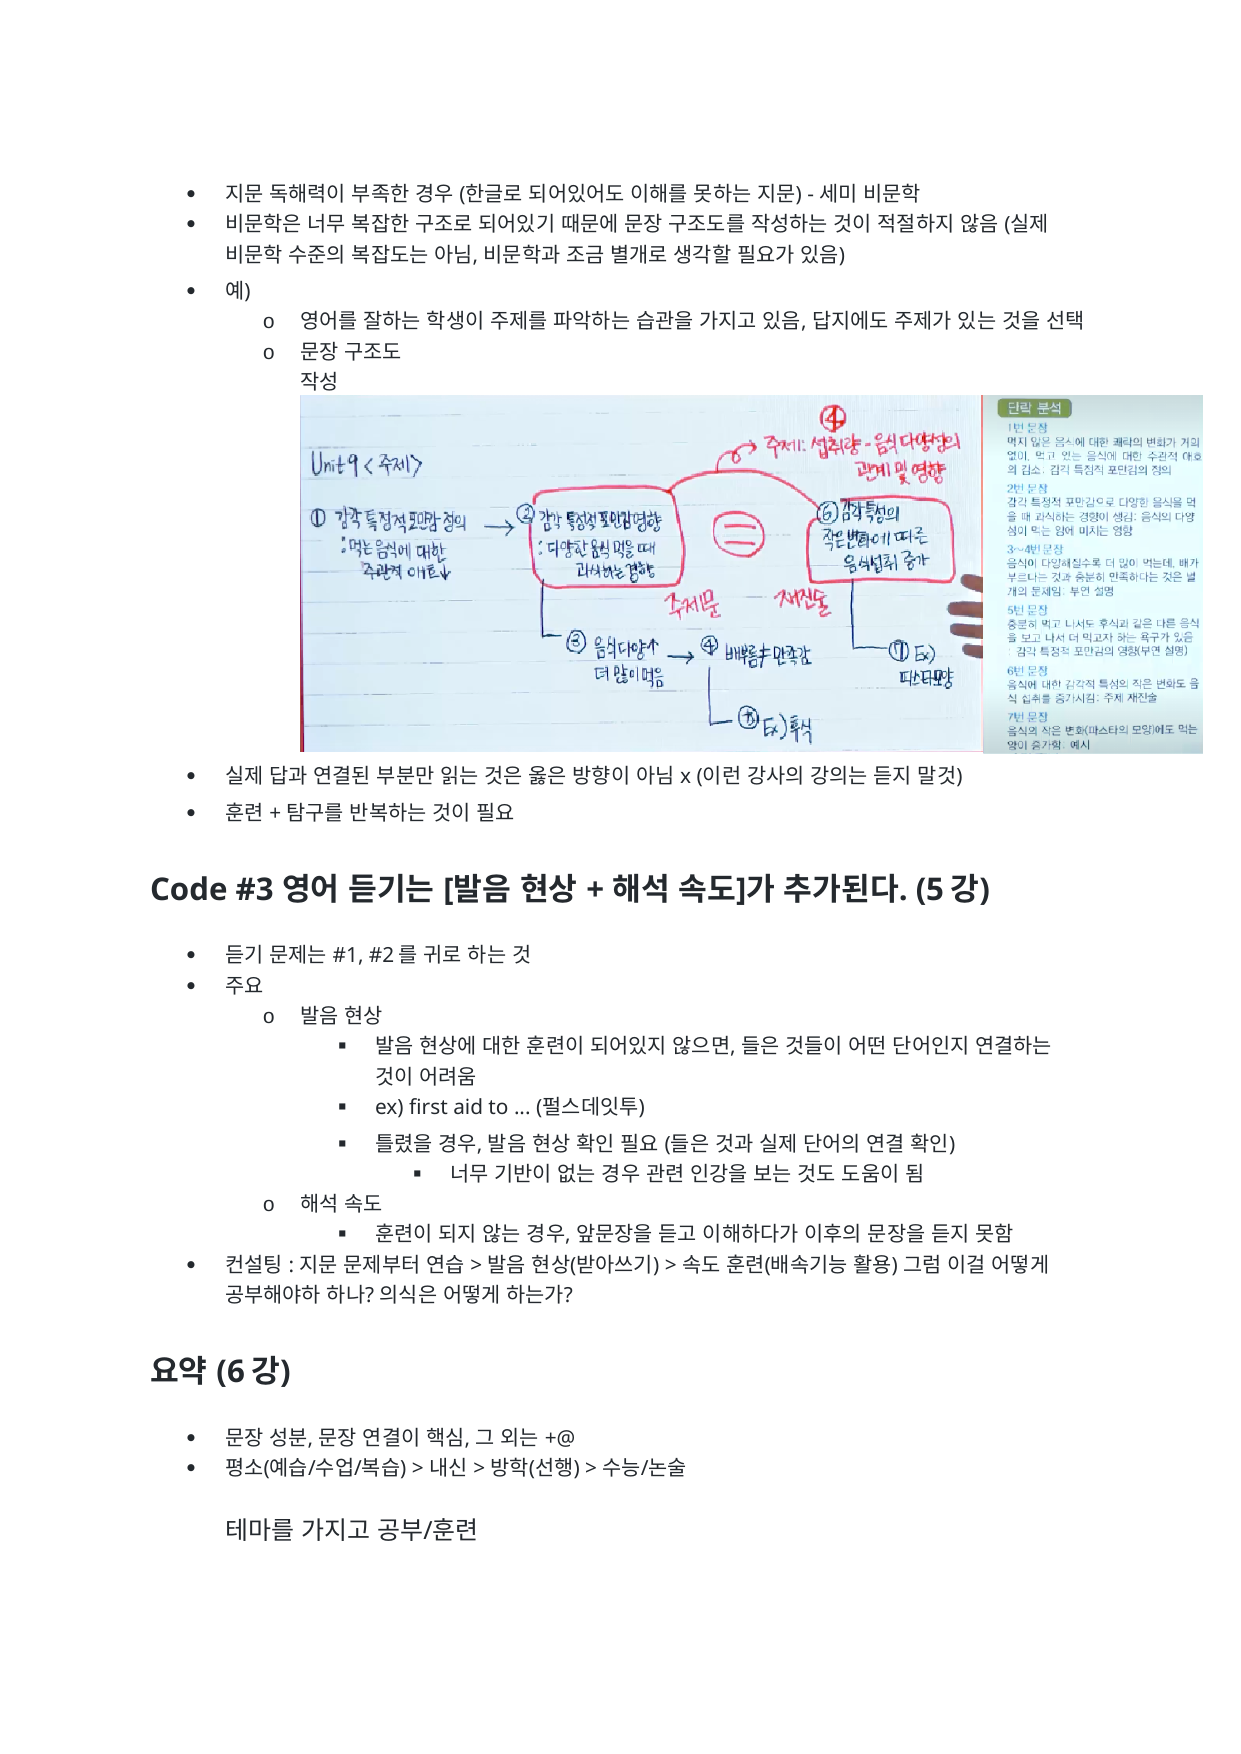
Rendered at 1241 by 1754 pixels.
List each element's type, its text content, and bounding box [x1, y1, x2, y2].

list 예) [187, 274, 1090, 305]
subtitle 요약 (6강) [150, 1346, 1090, 1392]
list 훈련이 되지 않는 경우, 앞문장을 듣고 이해하다가 이후의 문장을 듣지 못함 [337, 1218, 1090, 1248]
list 문장 성분, 문장 연결이 핵심, 그 외는 +@ [187, 1421, 1090, 1451]
list 발음 현상 [262, 999, 1090, 1030]
list 실제 답과 연결된 부분만 읽는 것은 옳은 방향이 아님 x (이런 강사의 강의는 듣지 말것) [187, 760, 1090, 790]
list 컨설팅 : 지문 문제부터 연습 > 발음 현상(받아쓰기) > 속도 훈련(배속기능 활용) 그럼 이걸 어떻게 공부해야하 하나? 의식은 어떻게 하는가? [187, 1248, 1090, 1309]
subtitle Code #3 영어 듣기는 [발음 현상 + 해석 속도]가 추가된다. (5강) [150, 864, 1090, 909]
list 해석 속도 [262, 1187, 1090, 1218]
list 평소(예습/수업/복습) > 내신 > 방학(선행) > 수능/논술 [187, 1451, 1090, 1481]
list 비문학은 너무 복잡한 구조로 되어있기 때문에 문장 구조도를 작성하는 것이 적절하지 않음 (실제 비문학 수준의 복잡도는 아님, 비문학과 조금 별개로 생각할 필요가 있음) [187, 207, 1090, 268]
list 너무 기반이 없는 경우 관련 인강을 보는 것도 도움이 됨 [412, 1157, 1090, 1187]
list 훈련 + 탐구를 반복하는 것이 필요 [187, 796, 1090, 827]
list 발음 현상에 대한 훈련이 되어있지 않으면, 들은 것들이 어떤 단어인지 연결하는 것이 어려움 [337, 1030, 1090, 1090]
list 주요 [187, 969, 1090, 999]
list 영어를 잘하는 학생이 주제를 파악하는 습관을 가지고 있음, 답지에도 주제가 있는 것을 선택 [262, 305, 1090, 335]
list ex) first aid to ... (펄스데잇투) [337, 1090, 1090, 1121]
list 틀렸을 경우, 발음 현상 확인 필요 (들은 것과 실제 단어의 연결 확인) [337, 1127, 1090, 1157]
text 테마를 가지고 공부/훈련 [225, 1511, 1090, 1547]
list 지문 독해력이 부족한 경우 (한글로 되어있어도 이해를 못하는 지문) - 세미 비문학 [187, 177, 1090, 207]
list 듣기 문제는 #1, #2를 귀로 하는 것 [187, 939, 1090, 969]
picture [300, 395, 1203, 754]
